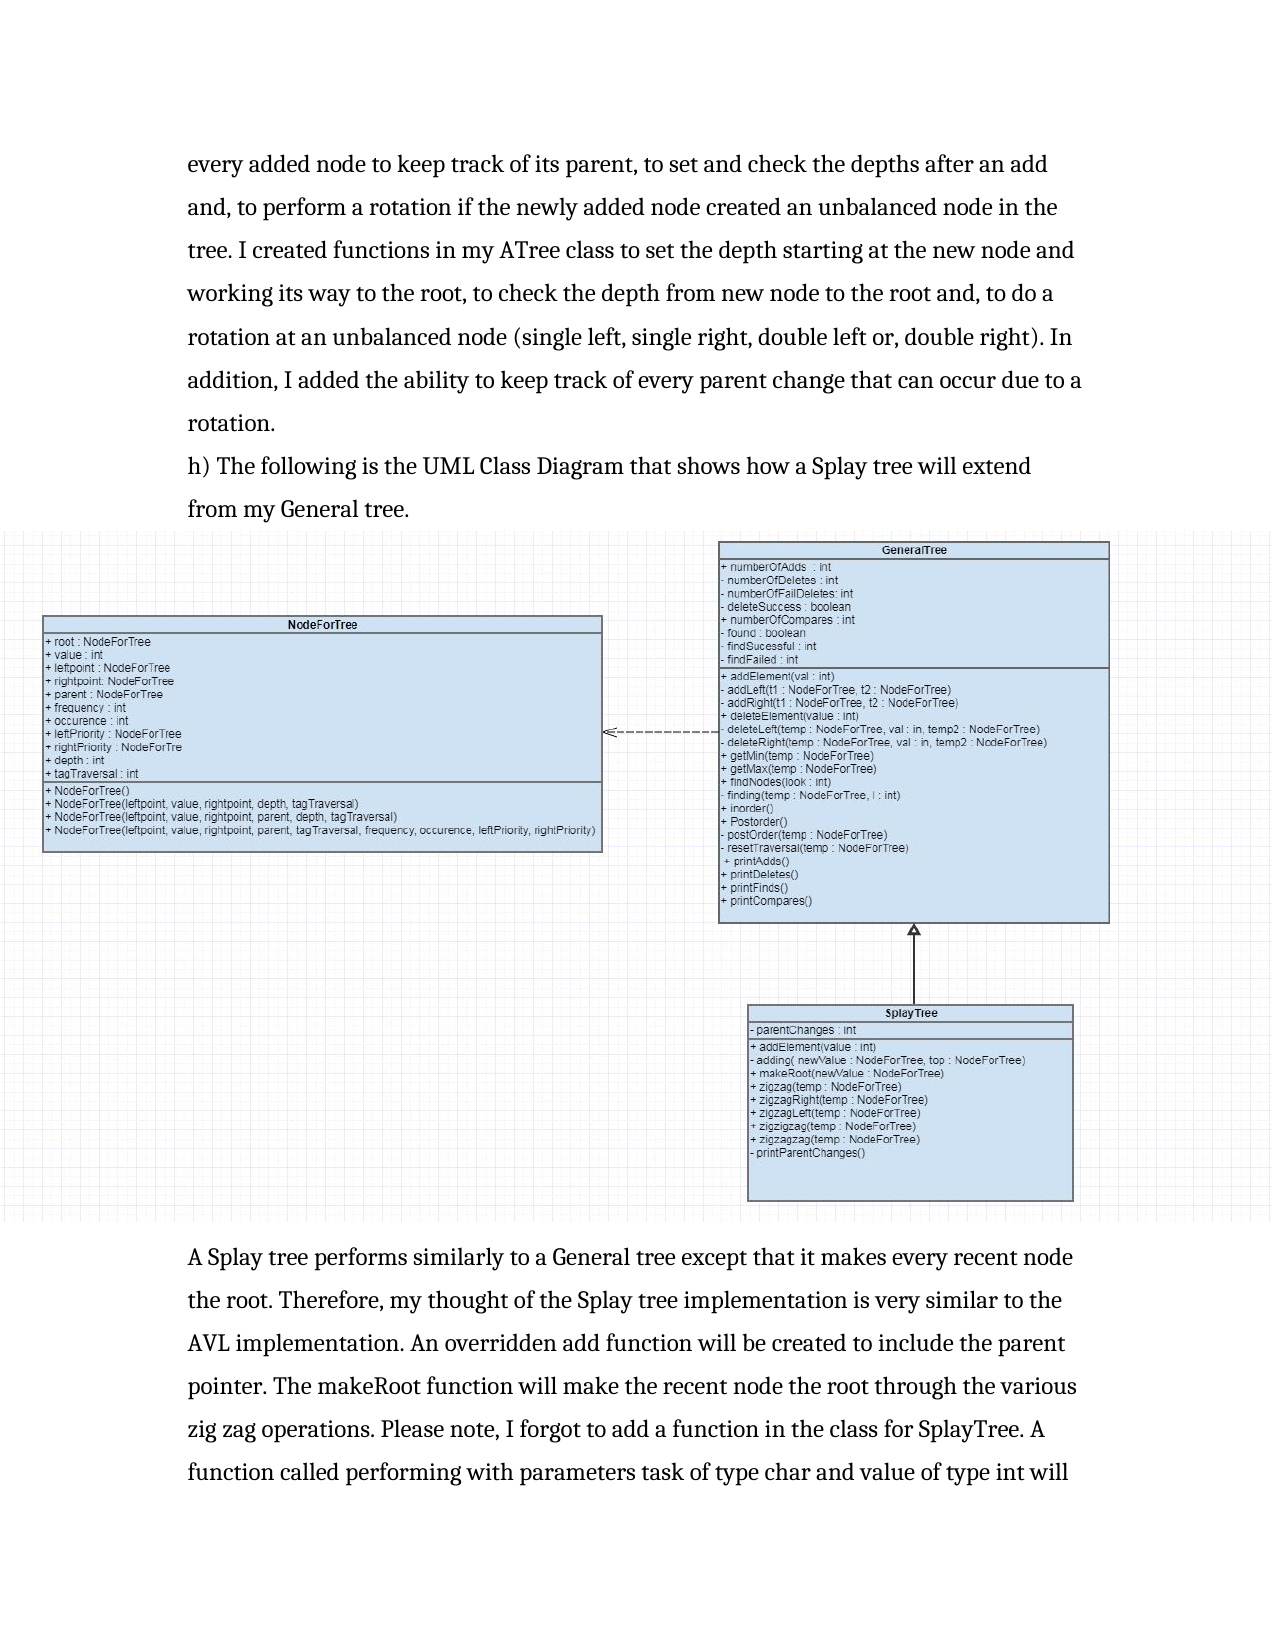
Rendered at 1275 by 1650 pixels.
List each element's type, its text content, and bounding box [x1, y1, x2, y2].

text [187, 1222, 1087, 1487]
text h) The following is the UML Class Diagram that shows how a Splay tree will extend from my General tree. [187, 452, 1087, 524]
picture [0, 531, 1271, 1222]
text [187, 150, 1087, 437]
